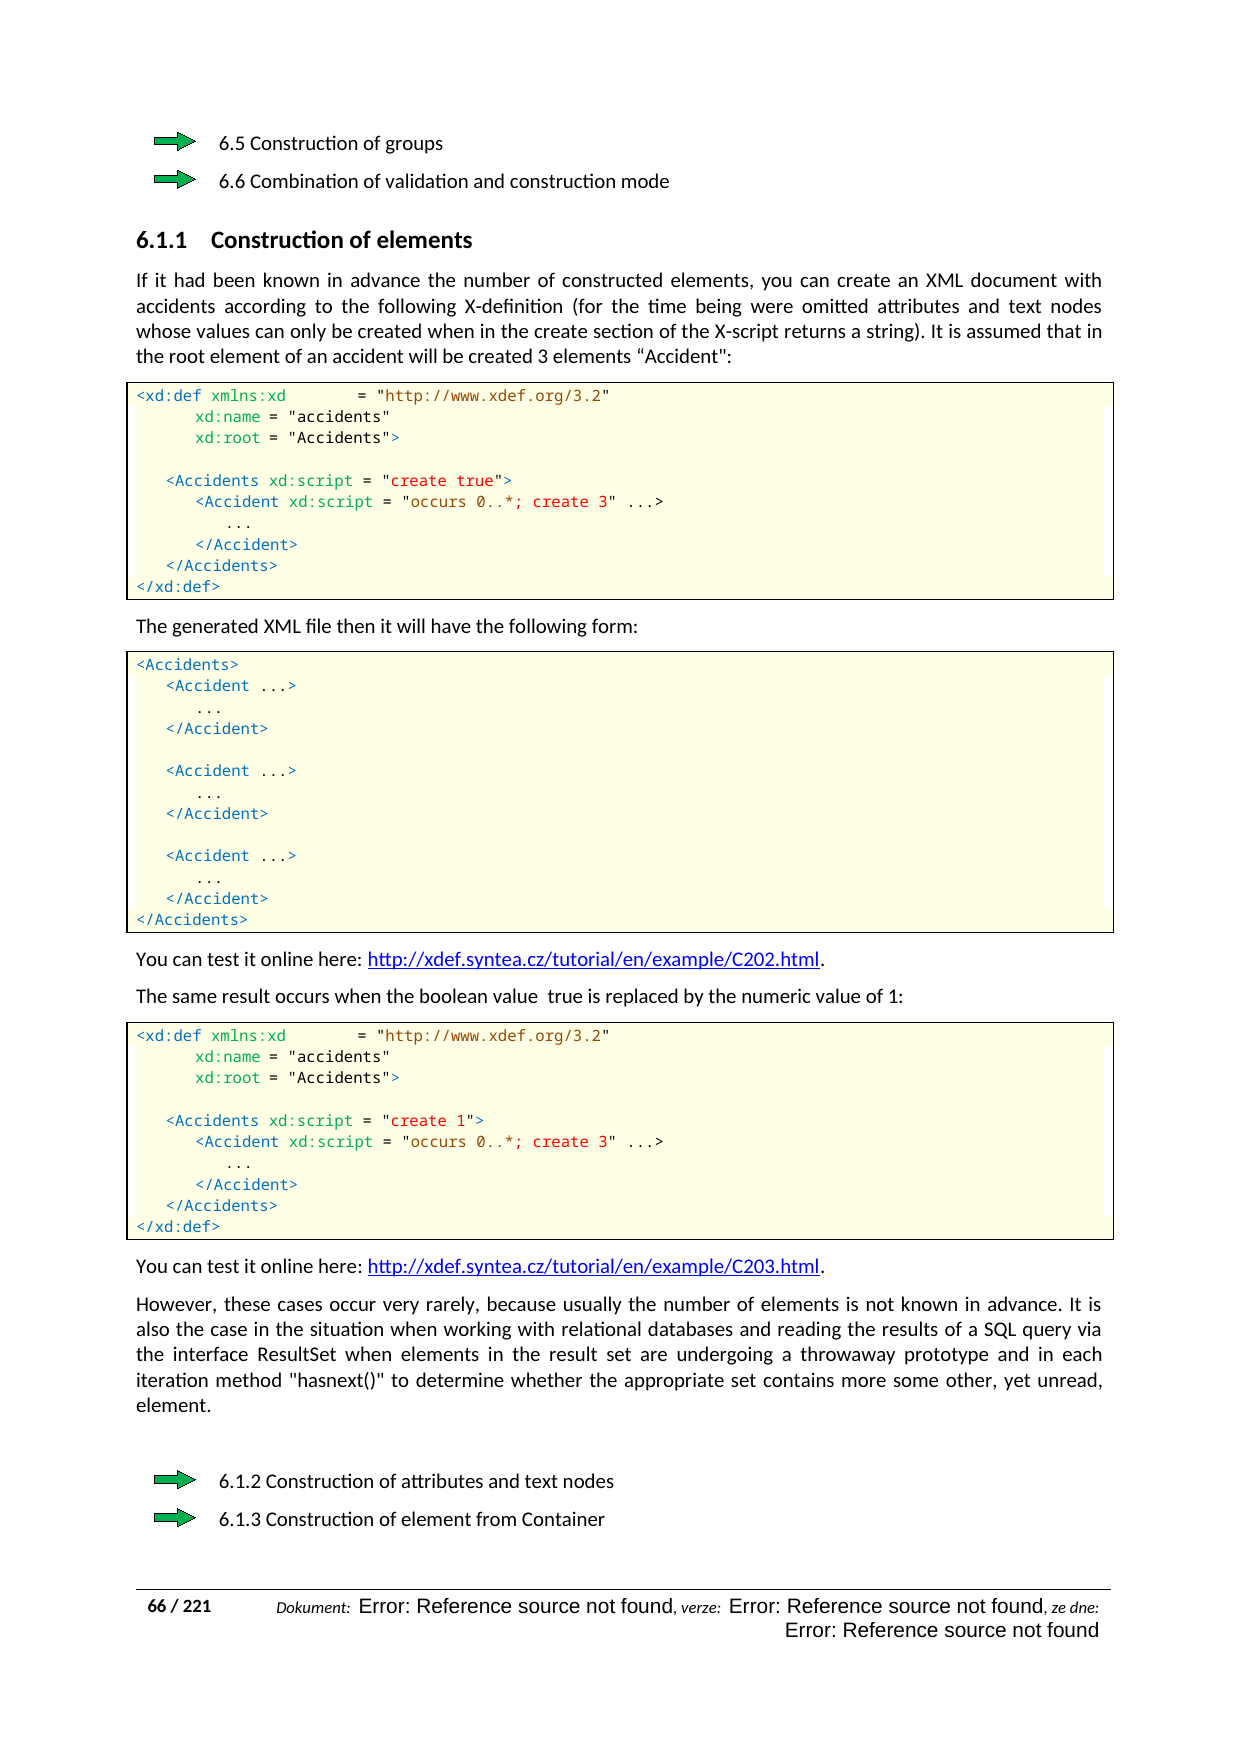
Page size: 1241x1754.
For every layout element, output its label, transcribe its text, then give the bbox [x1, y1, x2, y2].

text ... [136, 781, 1104, 803]
text </Accident> [136, 1173, 1104, 1195]
text <xd:def xmlns:xd = "http://www.xdef.org/3.2" [128, 383, 1113, 406]
text ... [136, 512, 1104, 533]
text You can test it online here: http://xdef.syntea.cz/tutorial/en/example/C202.html. [136, 946, 1104, 971]
text </xd:def> [128, 1213, 1113, 1239]
text xd:root = "Accidents"> [136, 427, 1104, 448]
text 6.1.2 Construction of attributes and text nodes [136, 1468, 1104, 1494]
text <Accident xd:script = "occurs 0..*; create 3" ...> [136, 491, 1104, 512]
text <Accident ...> [136, 845, 1104, 866]
text ... [136, 1152, 1104, 1173]
text <xd:def xmlns:xd = "http://www.xdef.org/3.2" [128, 1023, 1113, 1046]
text <Accidents xd:script = "create 1"> [136, 1110, 1104, 1131]
subtitle Construction of elements [136, 224, 1104, 255]
text </Accidents> [128, 906, 1113, 932]
text 6.1.3 Construction of element from Container [136, 1506, 1104, 1532]
text The generated XML file then it will have the following form: [136, 613, 1104, 638]
text </Accidents> [136, 555, 1104, 573]
text You can test it online here: http://xdef.syntea.cz/tutorial/en/example/C203.html. [136, 1253, 1104, 1278]
text <Accident ...> [136, 675, 1104, 696]
text <Accident xd:script = "occurs 0..*; create 3" ...> [136, 1131, 1104, 1152]
text </Accident> [136, 718, 1104, 739]
text </Accident> [136, 803, 1104, 824]
text <Accidents> [128, 652, 1113, 675]
text ... [136, 866, 1104, 888]
text xd:name = "accidents" [136, 406, 1104, 427]
text xd:name = "accidents" [136, 1046, 1104, 1067]
text However, these cases occur very rarely, because usually the number of elements is not known in advance. It is also the case in the situation when working with relational databases and reading the results of a SQL query via the interface ResultSet when elements in the result set are undergoing a throwaway prototype and in each iteration method "hasnext()" to determine whether the appropriate set contains more some other, yet unread, element. [136, 1291, 1104, 1418]
text 6.6 Combination of validation and construction mode [136, 168, 1104, 193]
text 6.5 Construction of groups [136, 130, 1104, 155]
text The same result occurs when the boolean value true is replaced by the numeric value of 1: [136, 984, 1104, 1009]
text xd:root = "Accidents"> [136, 1067, 1104, 1088]
text ... [136, 696, 1104, 718]
text </Accidents> [136, 1195, 1104, 1213]
text </Accident> [136, 888, 1104, 906]
text </Accident> [136, 533, 1104, 555]
text <Accident ...> [136, 760, 1104, 781]
text If it had been known in advance the number of constructed elements, you can create an XML document with accidents according to the following X-definition (for the time being were omitted attributes and text nodes whose values can only be created when in the create section of the X-script returns a string). It is assumed that in the root element of an accident will be created 3 elements “Accident": [136, 267, 1104, 369]
text <Accidents xd:script = "create true"> [136, 470, 1104, 491]
text </xd:def> [128, 573, 1113, 599]
